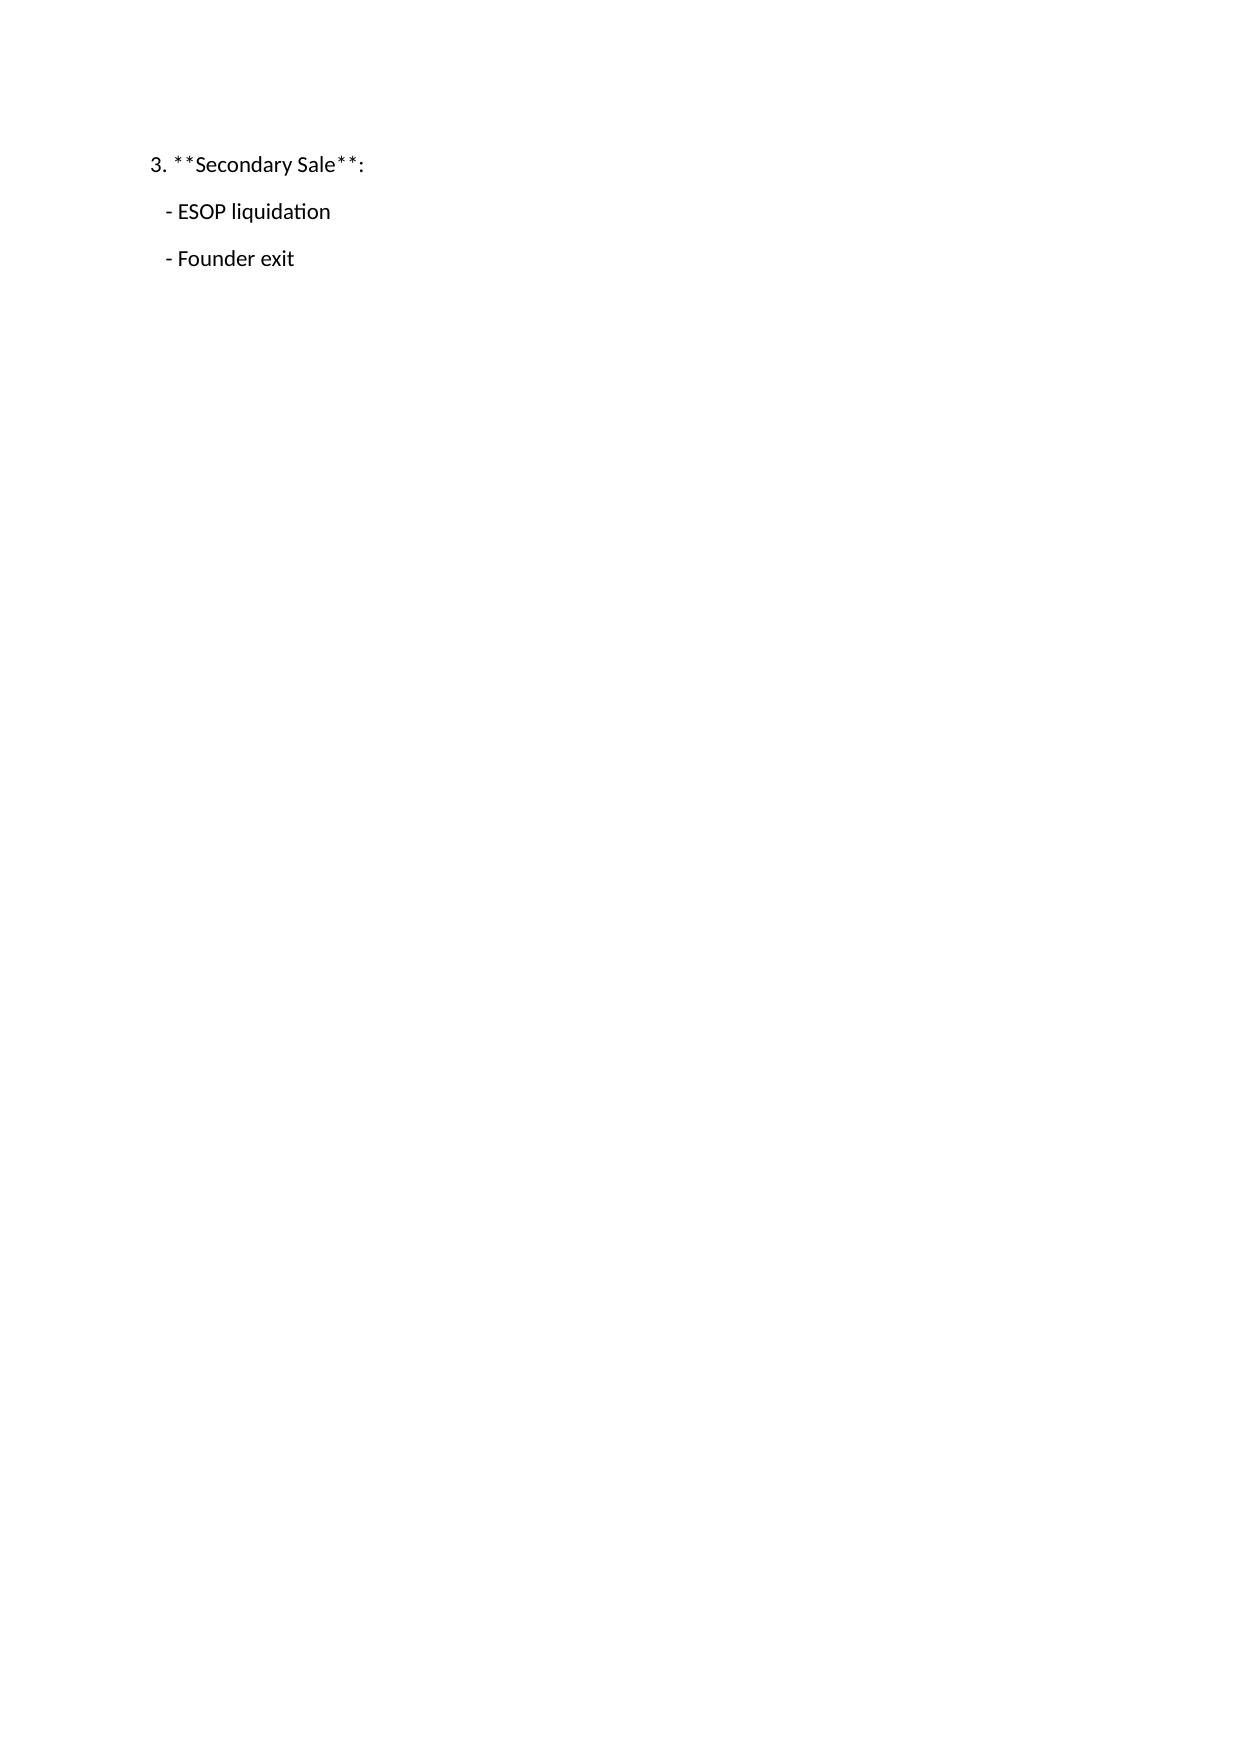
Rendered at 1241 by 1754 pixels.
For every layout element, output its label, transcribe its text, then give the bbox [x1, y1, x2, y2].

text - Founder exit [150, 244, 1090, 272]
text - ESOP liquidation [150, 197, 1090, 225]
text 3. **Secondary Sale**: [150, 150, 1090, 178]
